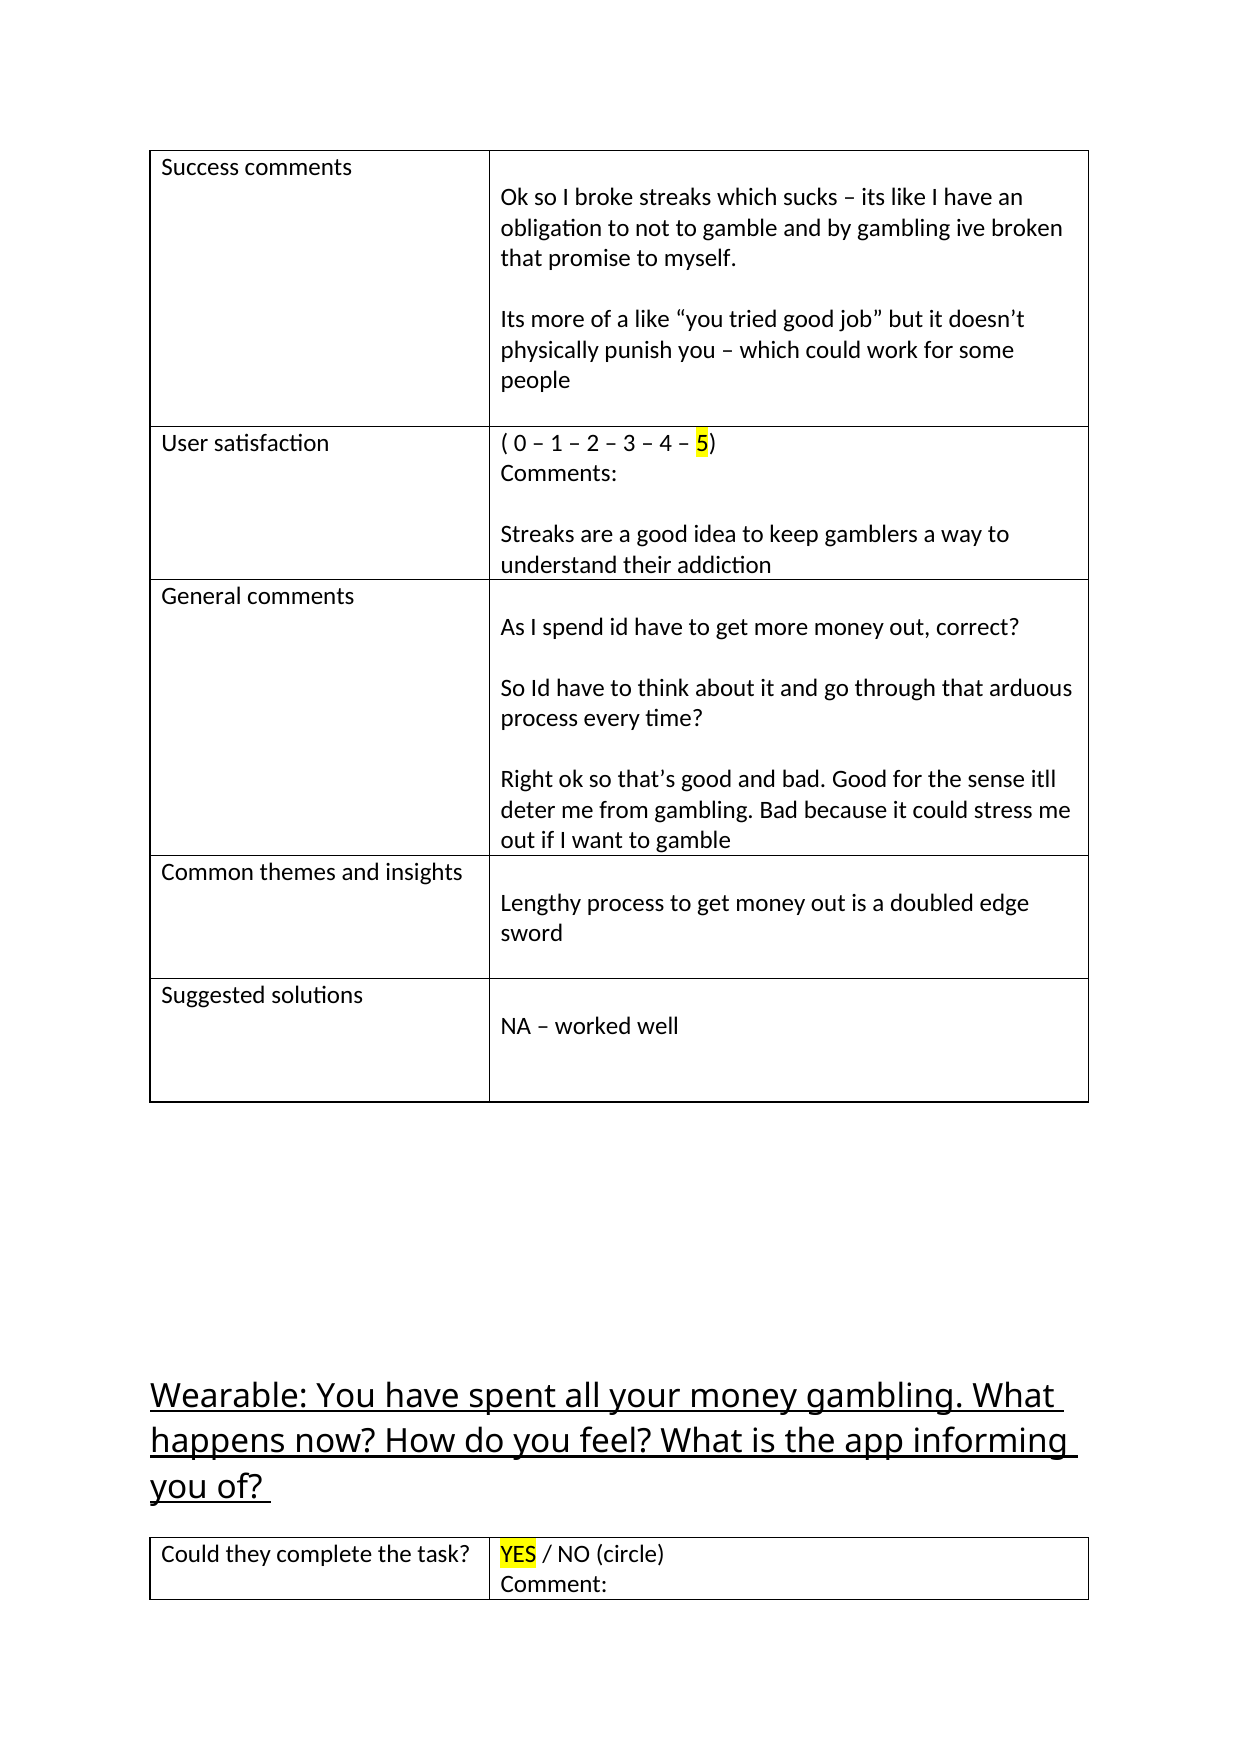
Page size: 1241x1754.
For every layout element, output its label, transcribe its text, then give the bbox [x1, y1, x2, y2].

table_cell As I spend id have to get more money out, correct? So Id have to think about it and go through that arduous process every time? Right ok so that’s good and bad. Good for the sense itll deter me from gambling. Bad because it could stress me out if I want to gamble [490, 580, 1088, 855]
table_cell ( 0 – 1 – 2 – 3 – 4 – 5) Comments: Streaks are a good idea to keep gamblers a way to understand their addiction [490, 427, 1088, 579]
table_cell Success comments [151, 151, 489, 426]
table_cell Common themes and insights [151, 856, 489, 978]
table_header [151, 1538, 489, 1599]
table_cell Lengthy process to get money out is a doubled edge sword [490, 856, 1088, 978]
table_cell NA – worked well [490, 979, 1088, 1101]
table_cell General comments [151, 580, 489, 855]
text Wearable: You have spent all your money gambling. What happens now? How do you feel? What is the app informing you of? [150, 1372, 1090, 1508]
table_cell Suggested solutions [151, 979, 489, 1101]
table_cell User satisfaction [151, 427, 489, 579]
table_cell Ok so I broke streaks which sucks – its like I have an obligation to not to gamble and by gambling ive broken that promise to myself. Its more of a like “you tried good job” but it doesn’t physically punish you – which could work for some people [490, 151, 1088, 426]
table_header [490, 1538, 1088, 1599]
